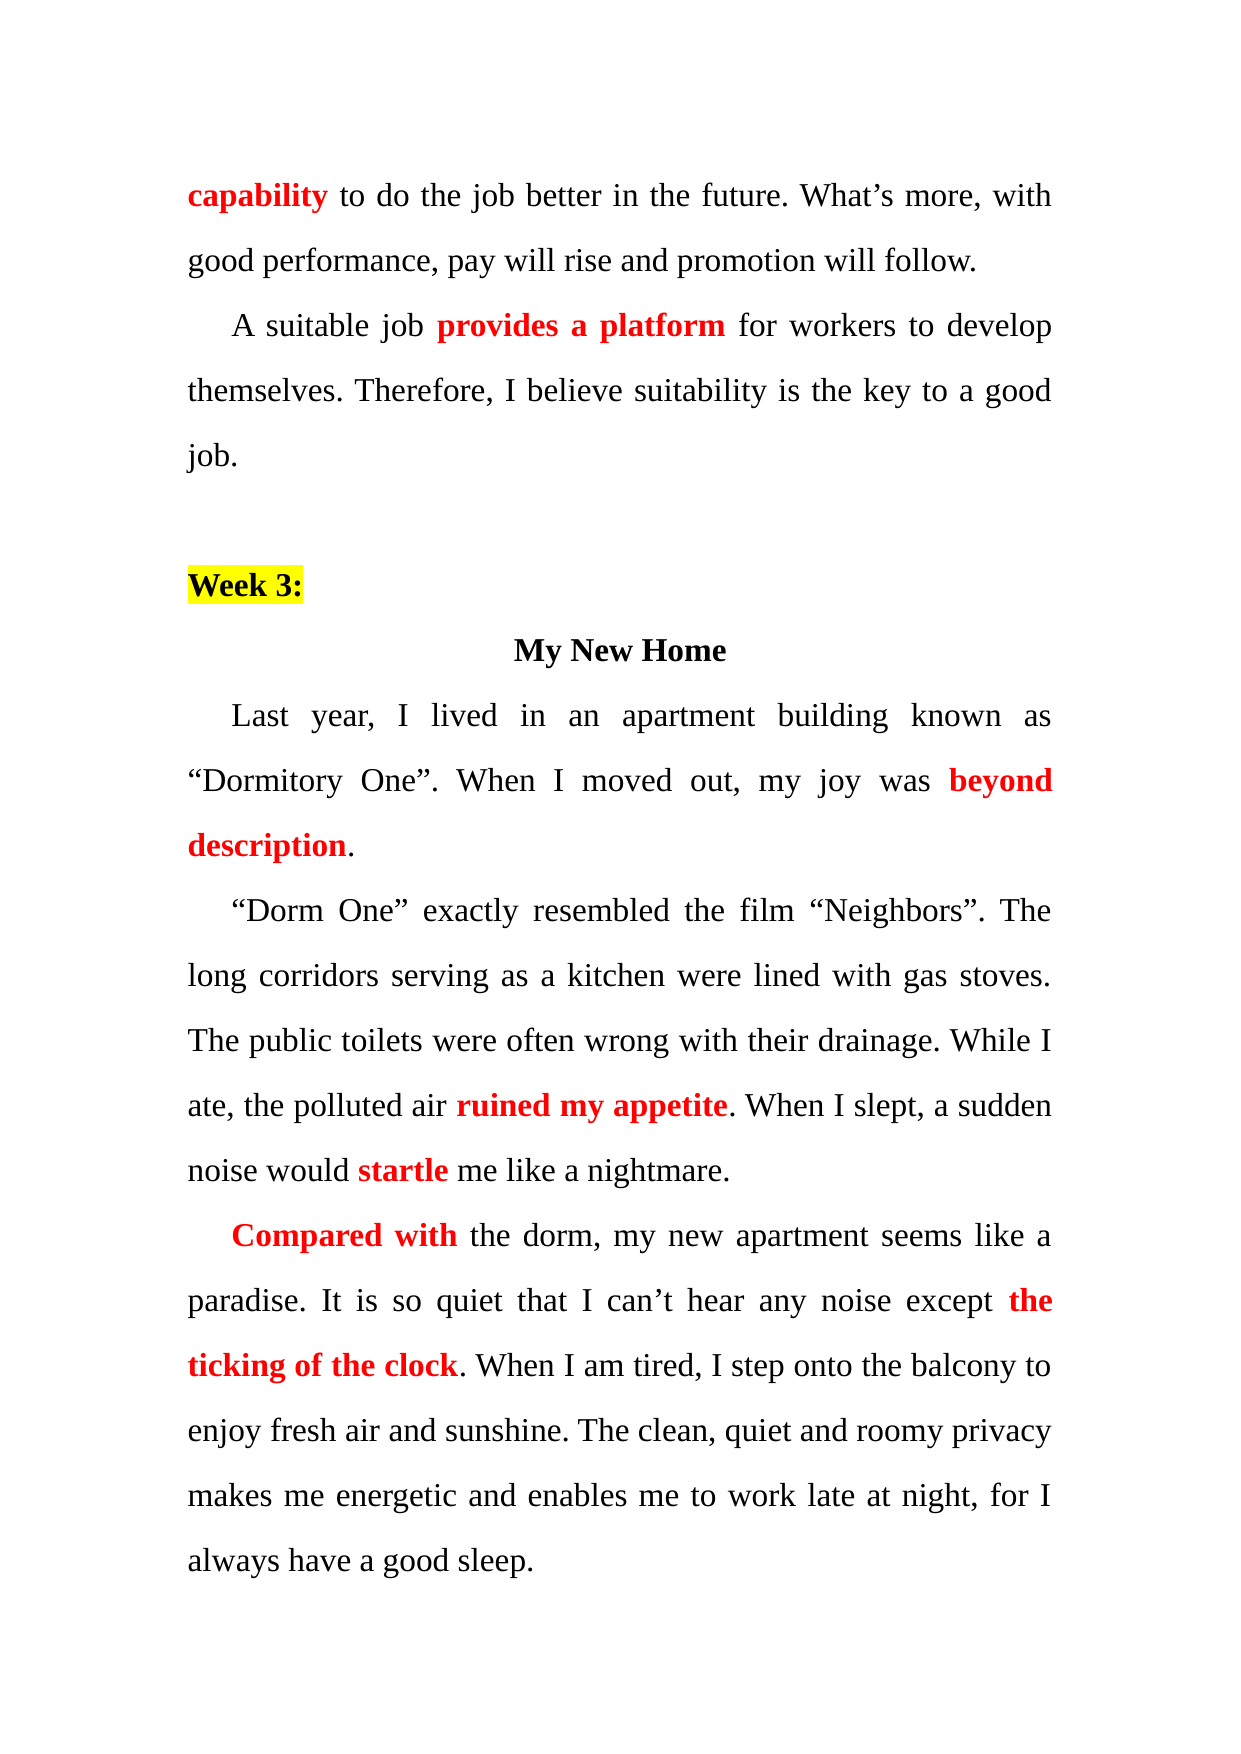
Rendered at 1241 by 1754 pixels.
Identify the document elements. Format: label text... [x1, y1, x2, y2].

text A suitable job provides a platform for workers to develop themselves. Therefore, I believe suitability is the key to a good job. [187, 292, 1053, 487]
text Compared with the dorm, my new apartment seems like a paradise. It is so quiet that I can’t hear any noise except the ticking of the clock. When I am tired, I step onto the balcony to enjoy fresh air and sunshine. The clean, quiet and roomy privacy makes me energetic and enables me to work late at night, for I always have a good sleep. [187, 1202, 1053, 1592]
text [187, 162, 1053, 292]
text My New Home [187, 617, 1053, 682]
text “Dorm One” exactly resembled the film “Neighbors”. The long corridors serving as a kitchen were lined with gas stoves. The public toilets were often wrong with their drainage. While I ate, the polluted air ruined my appetite. When I slept, a sudden noise would startle me like a nightmare. [187, 877, 1053, 1202]
text Last year, I lived in an apartment building known as “Dormitory One”. When I moved out, my joy was beyond description. [187, 682, 1053, 877]
text Week 3: [187, 552, 1053, 617]
